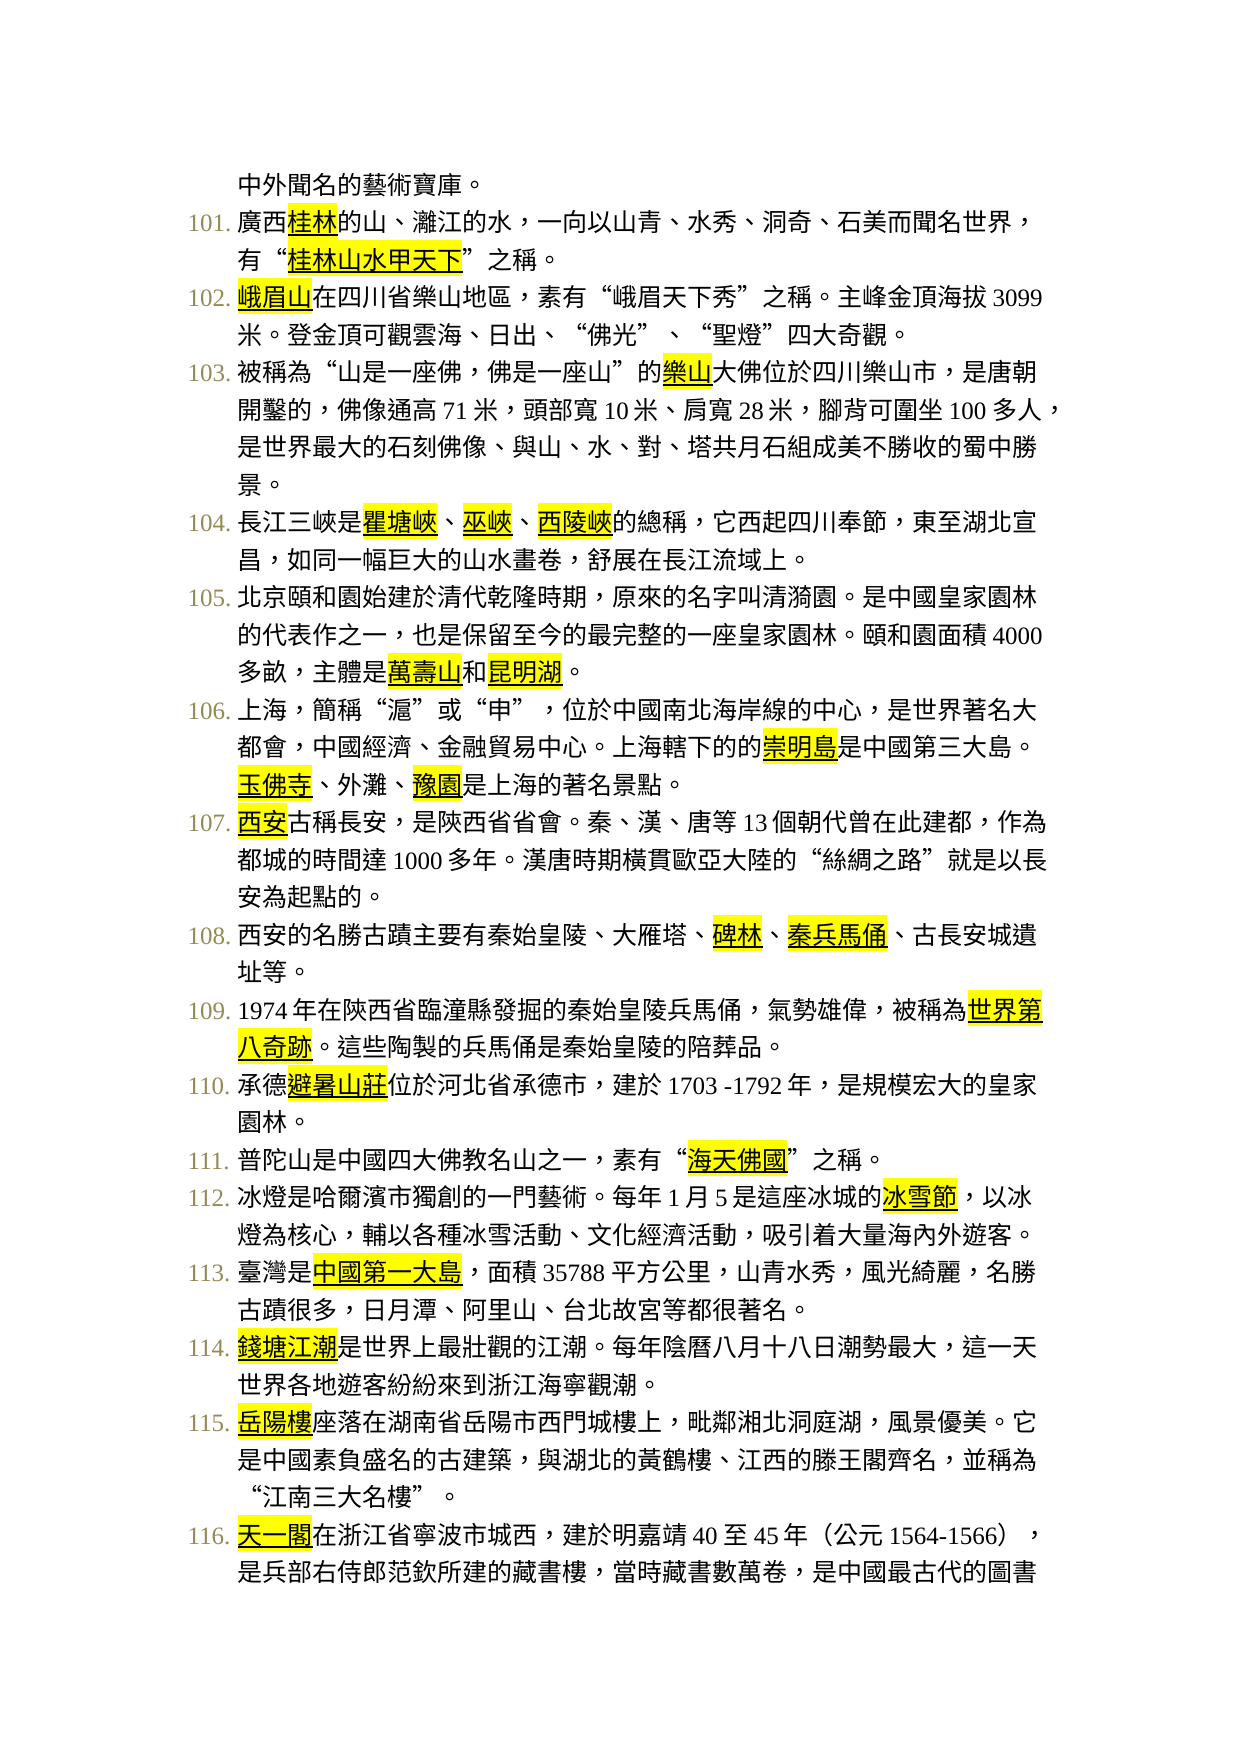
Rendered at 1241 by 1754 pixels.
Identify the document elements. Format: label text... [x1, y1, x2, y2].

list 西安的名勝古蹟主要有秦始皇陵、大雁塔、碑林、秦兵馬俑、古長安城遺址等。 [187, 914, 1053, 989]
list 1974年在陝西省臨潼縣發掘的秦始皇陵兵馬俑，氣勢雄偉，被稱為世界第八奇跡。這些陶製的兵馬俑是秦始皇陵的陪葬品。 [187, 989, 1053, 1064]
list 上海，簡稱“滬”或“申”，位於中國南北海岸線的中心，是世界著名大都會，中國經濟、金融貿易中心。上海轄下的的崇明島是中國第三大島。玉佛寺、外灘、豫園是上海的著名景點。 [187, 689, 1053, 802]
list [187, 1514, 1053, 1589]
list 西安古稱長安，是陝西省省會。秦、漢、唐等13個朝代曾在此建都，作為都城的時間達1000多年。漢唐時期橫貫歐亞大陸的“絲綢之路”就是以長安為起點的。 [187, 802, 1053, 914]
list 冰燈是哈爾濱市獨創的一門藝術。每年1月5是這座冰城的冰雪節，以冰燈為核心，輔以各種冰雪活動、文化經濟活動，吸引着大量海內外遊客。 [187, 1177, 1053, 1252]
list 峨眉山在四川省樂山地區，素有“峨眉天下秀”之稱。主峰金頂海拔3099米。登金頂可觀雲海、日出、“佛光”、“聖燈”四大奇觀。 [187, 277, 1053, 352]
list 長江三峽是瞿塘峽、巫峽、西陵峽的總稱，它西起四川奉節，東至湖北宣昌，如同一幅巨大的山水畫卷，舒展在長江流域上。 [187, 502, 1053, 577]
list 普陀山是中國四大佛教名山之一，素有“海天佛國”之稱。 [187, 1139, 1053, 1177]
list 被稱為“山是一座佛，佛是一座山”的樂山大佛位於四川樂山市，是唐朝開鑿的，佛像通高71 米，頭部寬10米、肩寬28米，腳背可圍坐100 多人，是世界最大的石刻佛像、與山、水、對、塔共月石組成美不勝收的蜀中勝景。 [187, 352, 1053, 502]
list 臺灣是中國第一大島，面積35788 平方公里，山青水秀，風光綺麗，名勝古蹟很多，日月潭、阿里山、台北故宮等都很著名。 [187, 1252, 1053, 1327]
list 北京頤和園始建於清代乾隆時期，原來的名字叫清漪園。是中國皇家園林的代表作之一，也是保留至今的最完整的一座皇家園林。頤和園面積4000 多畝，主體是萬壽山和昆明湖。 [187, 577, 1053, 689]
list 錢塘江潮是世界上最壯觀的江潮。每年陰曆八月十八日潮勢最大，這一天世界各地遊客紛紛來到浙江海寧觀潮。 [187, 1327, 1053, 1402]
list 岳陽樓座落在湖南省岳陽市西門城樓上，毗鄰湘北洞庭湖，風景優美。它是中國素負盛名的古建築，與湖北的黃鶴樓、江西的滕王閣齊名，並稱為“江南三大名樓”。 [187, 1402, 1053, 1514]
list 廣西桂林的山、灕江的水，一向以山青、水秀、洞奇、石美而聞名世界，有“桂林山水甲天下”之稱。 [187, 202, 1053, 277]
list 承德避暑山莊位於河北省承德市，建於1703 -1792年，是規模宏大的皇家園林。 [187, 1064, 1053, 1139]
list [187, 164, 1053, 202]
